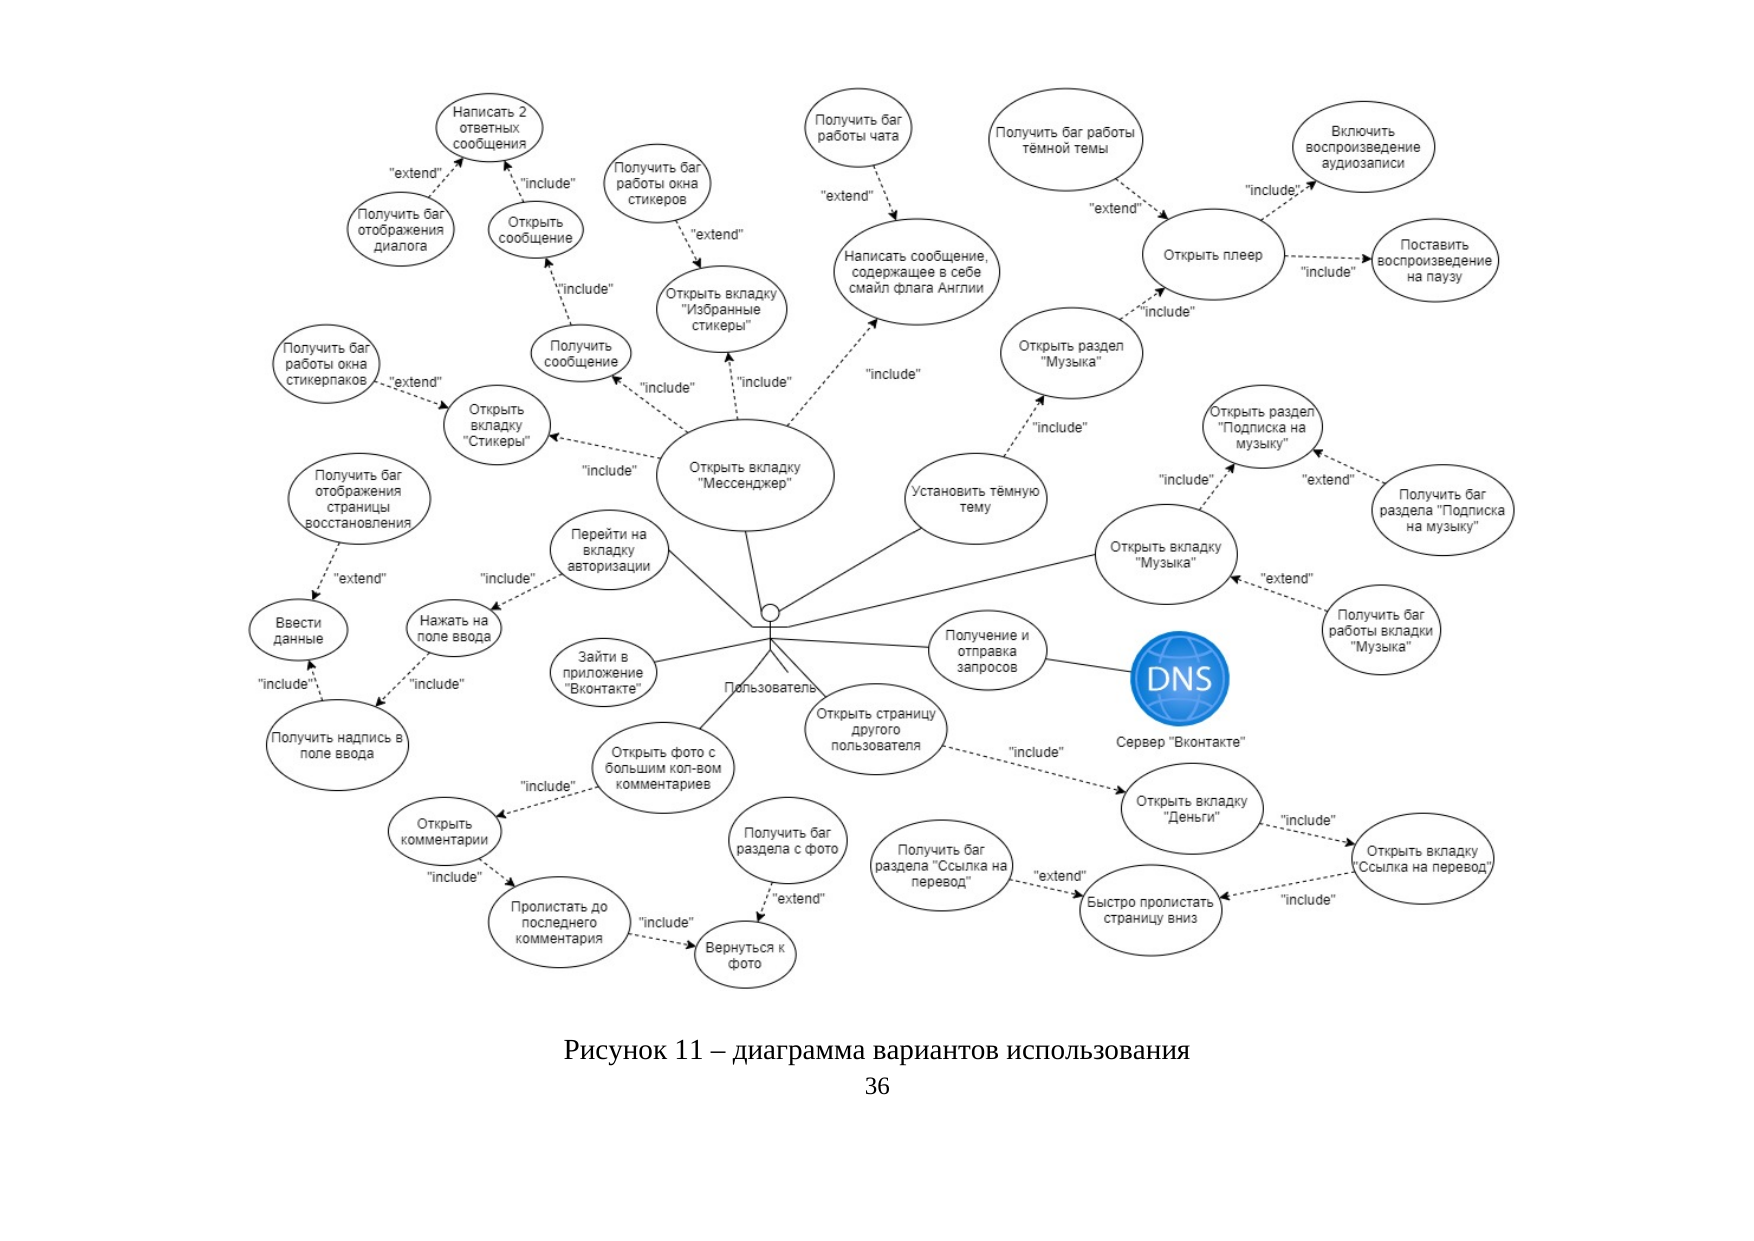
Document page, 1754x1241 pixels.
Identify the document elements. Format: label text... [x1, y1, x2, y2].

picture [246, 85, 1517, 991]
text Рисунок 11 – диаграмма вариантов использования [118, 1032, 1636, 1066]
